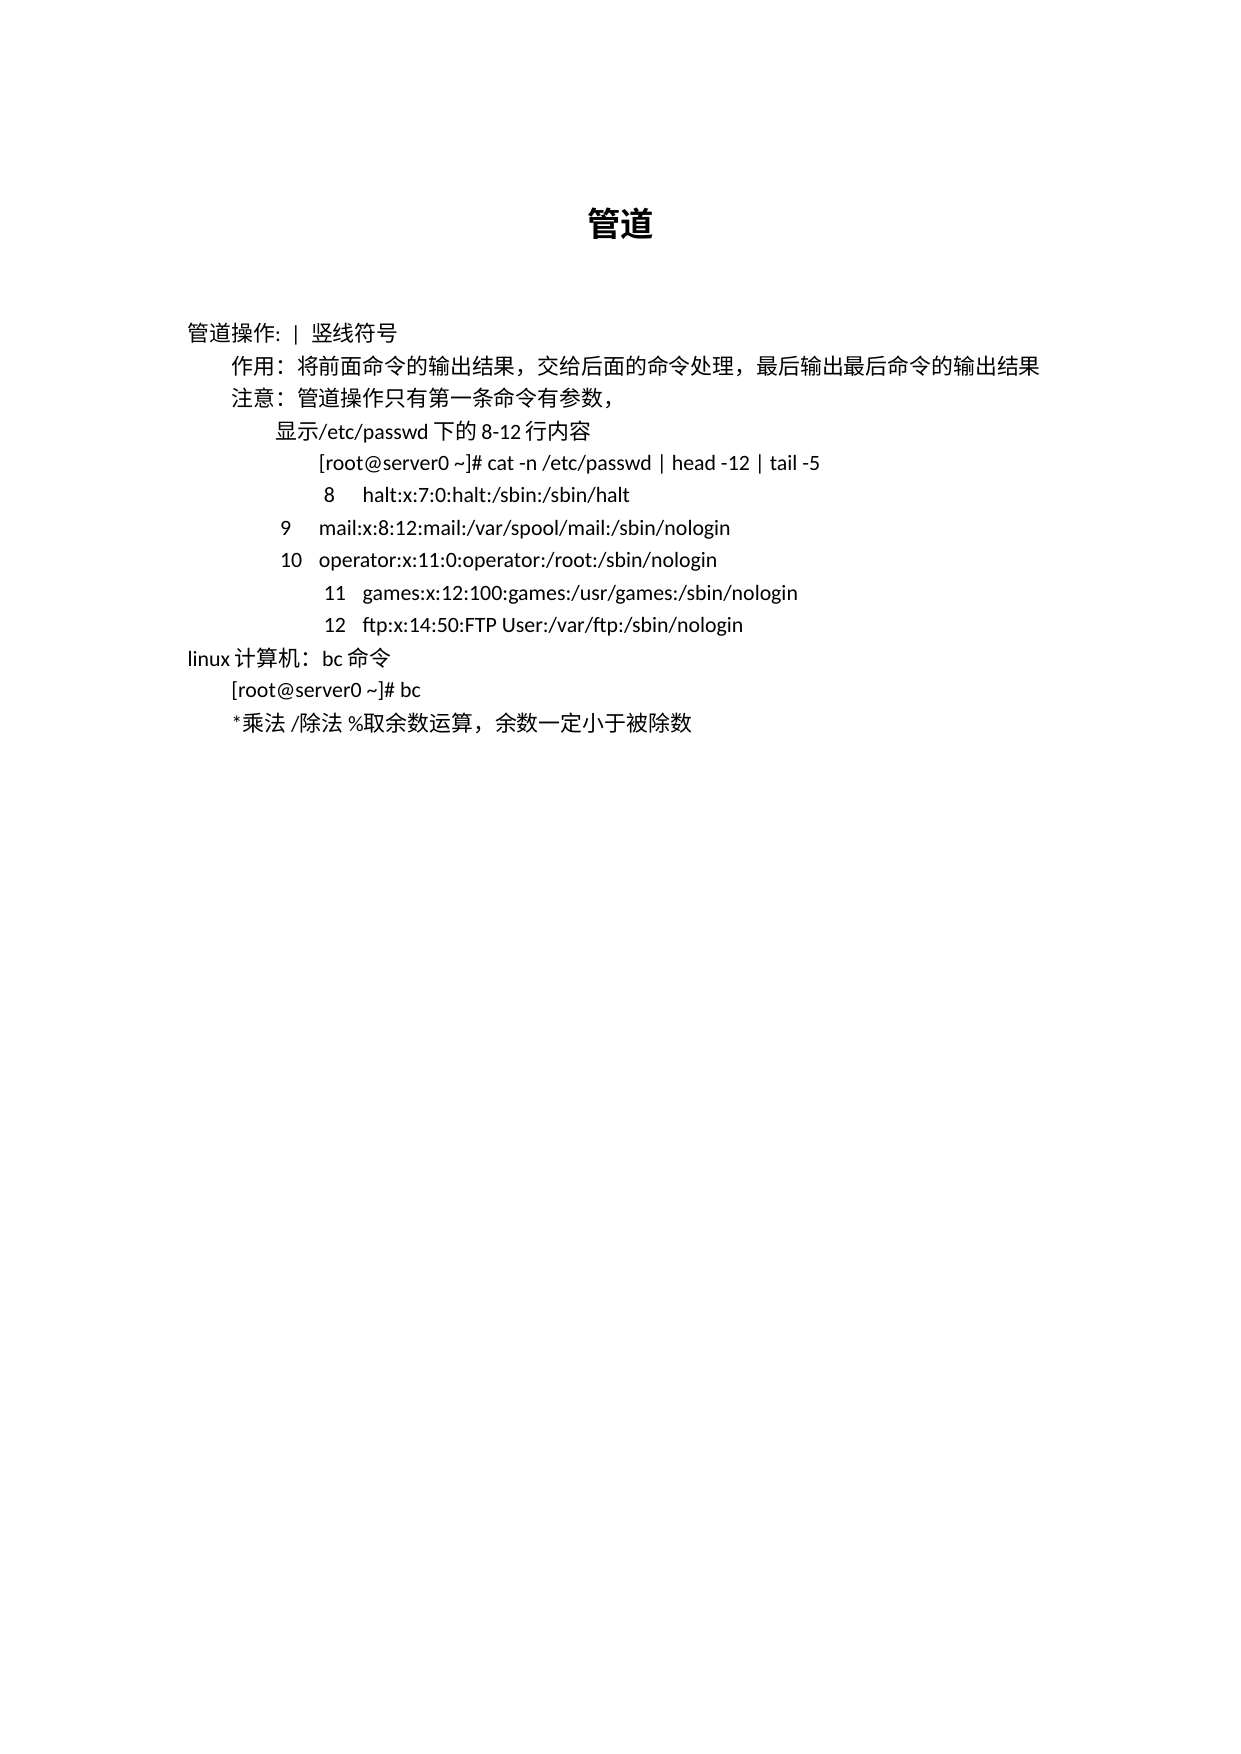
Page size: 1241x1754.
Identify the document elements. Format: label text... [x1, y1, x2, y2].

text [root@server0 ~]# bc [187, 673, 1053, 706]
subtitle 管道 [187, 189, 1053, 254]
text 10 operator:x:11:0:operator:/root:/sbin/nologin [187, 543, 1053, 576]
text *乘法 /除法 %取余数运算，余数一定小于被除数 [187, 706, 1053, 738]
text 显示/etc/passwd下的8-12行内容 [187, 413, 1053, 446]
text 管道操作: | 竖线符号 [187, 316, 1053, 348]
text 8 halt:x:7:0:halt:/sbin:/sbin/halt [187, 478, 1053, 511]
text 作用：将前面命令的输出结果，交给后面的命令处理，最后输出最后命令的输出结果 [187, 348, 1053, 381]
text [root@server0 ~]# cat -n /etc/passwd | head -12 | tail -5 [187, 446, 1053, 478]
text 11 games:x:12:100:games:/usr/games:/sbin/nologin [187, 576, 1053, 608]
text linux计算机：bc命令 [187, 641, 1053, 673]
text 注意：管道操作只有第一条命令有参数， [187, 381, 1053, 413]
text 12 ftp:x:14:50:FTP User:/var/ftp:/sbin/nologin [187, 608, 1053, 641]
text 9 mail:x:8:12:mail:/var/spool/mail:/sbin/nologin [187, 511, 1053, 543]
